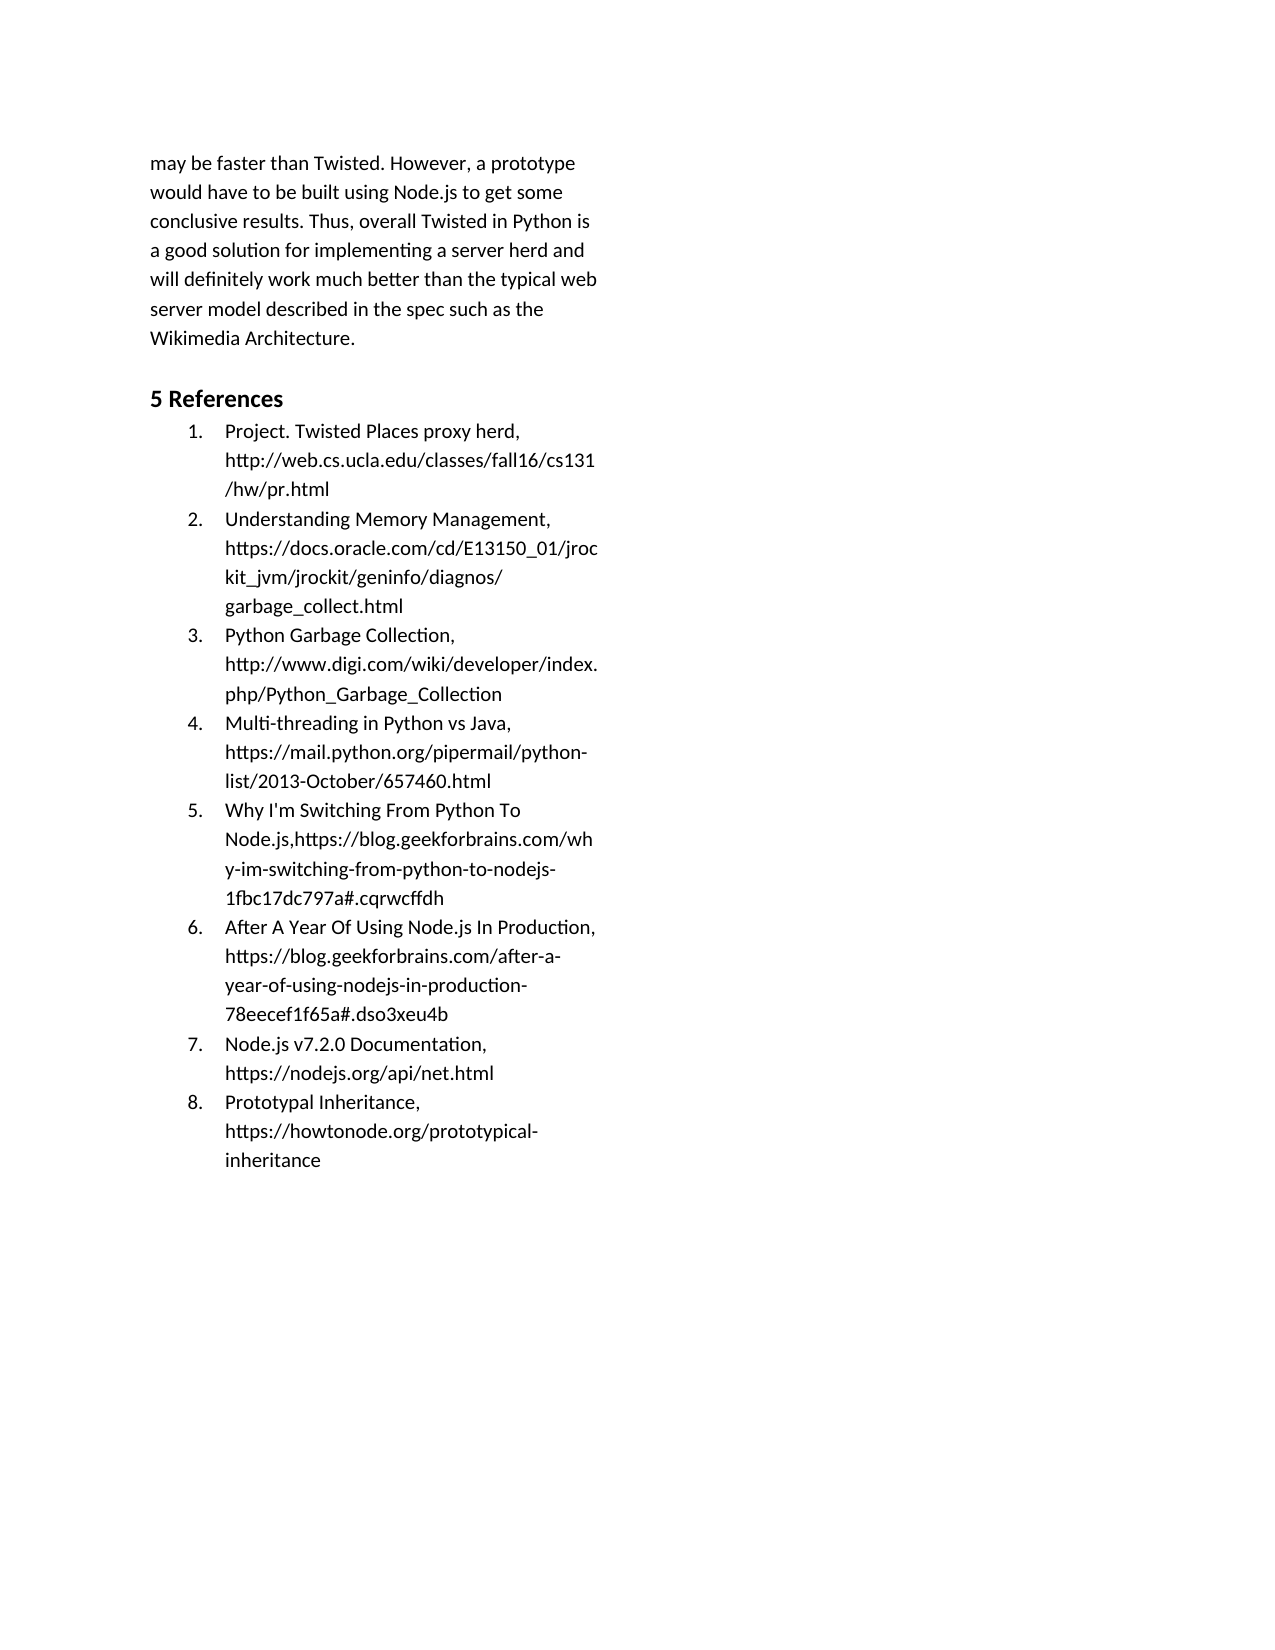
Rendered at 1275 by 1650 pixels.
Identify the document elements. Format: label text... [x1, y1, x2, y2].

list Why I'm Switching From Python To Node.js,https://blog.geekforbrains.com/why-im-switching-from-python-to-nodejs-1fbc17dc797a#.cqrwcffdh [187, 797, 600, 910]
text 5 References [150, 383, 600, 414]
list Prototypal Inheritance, https://howtonode.org/prototypical-inheritance [187, 1089, 600, 1173]
list Node.js v7.2.0 Documentation, https://nodejs.org/api/net.html [187, 1031, 600, 1085]
list Project. Twisted Places proxy herd, http://web.cs.ucla.edu/classes/fall16/cs131/hw/pr.html [187, 418, 600, 502]
list Python Garbage Collection, http://www.digi.com/wiki/developer/index.php/Python_Garbage_Collection [187, 622, 600, 706]
list Multi-threading in Python vs Java, https://mail.python.org/pipermail/python-list/2013-October/657460.html [187, 710, 600, 794]
list After A Year Of Using Node.js In Production, https://blog.geekforbrains.com/after-a-year-of-using-nodejs-in-production-78eecef1f65a#.dso3xeu4b [187, 914, 600, 1027]
list Understanding Memory Management, https://docs.oracle.com/cd/E13150_01/jrockit_jvm/jrockit/geninfo/diagnos/garbage_collect.html [187, 506, 600, 619]
